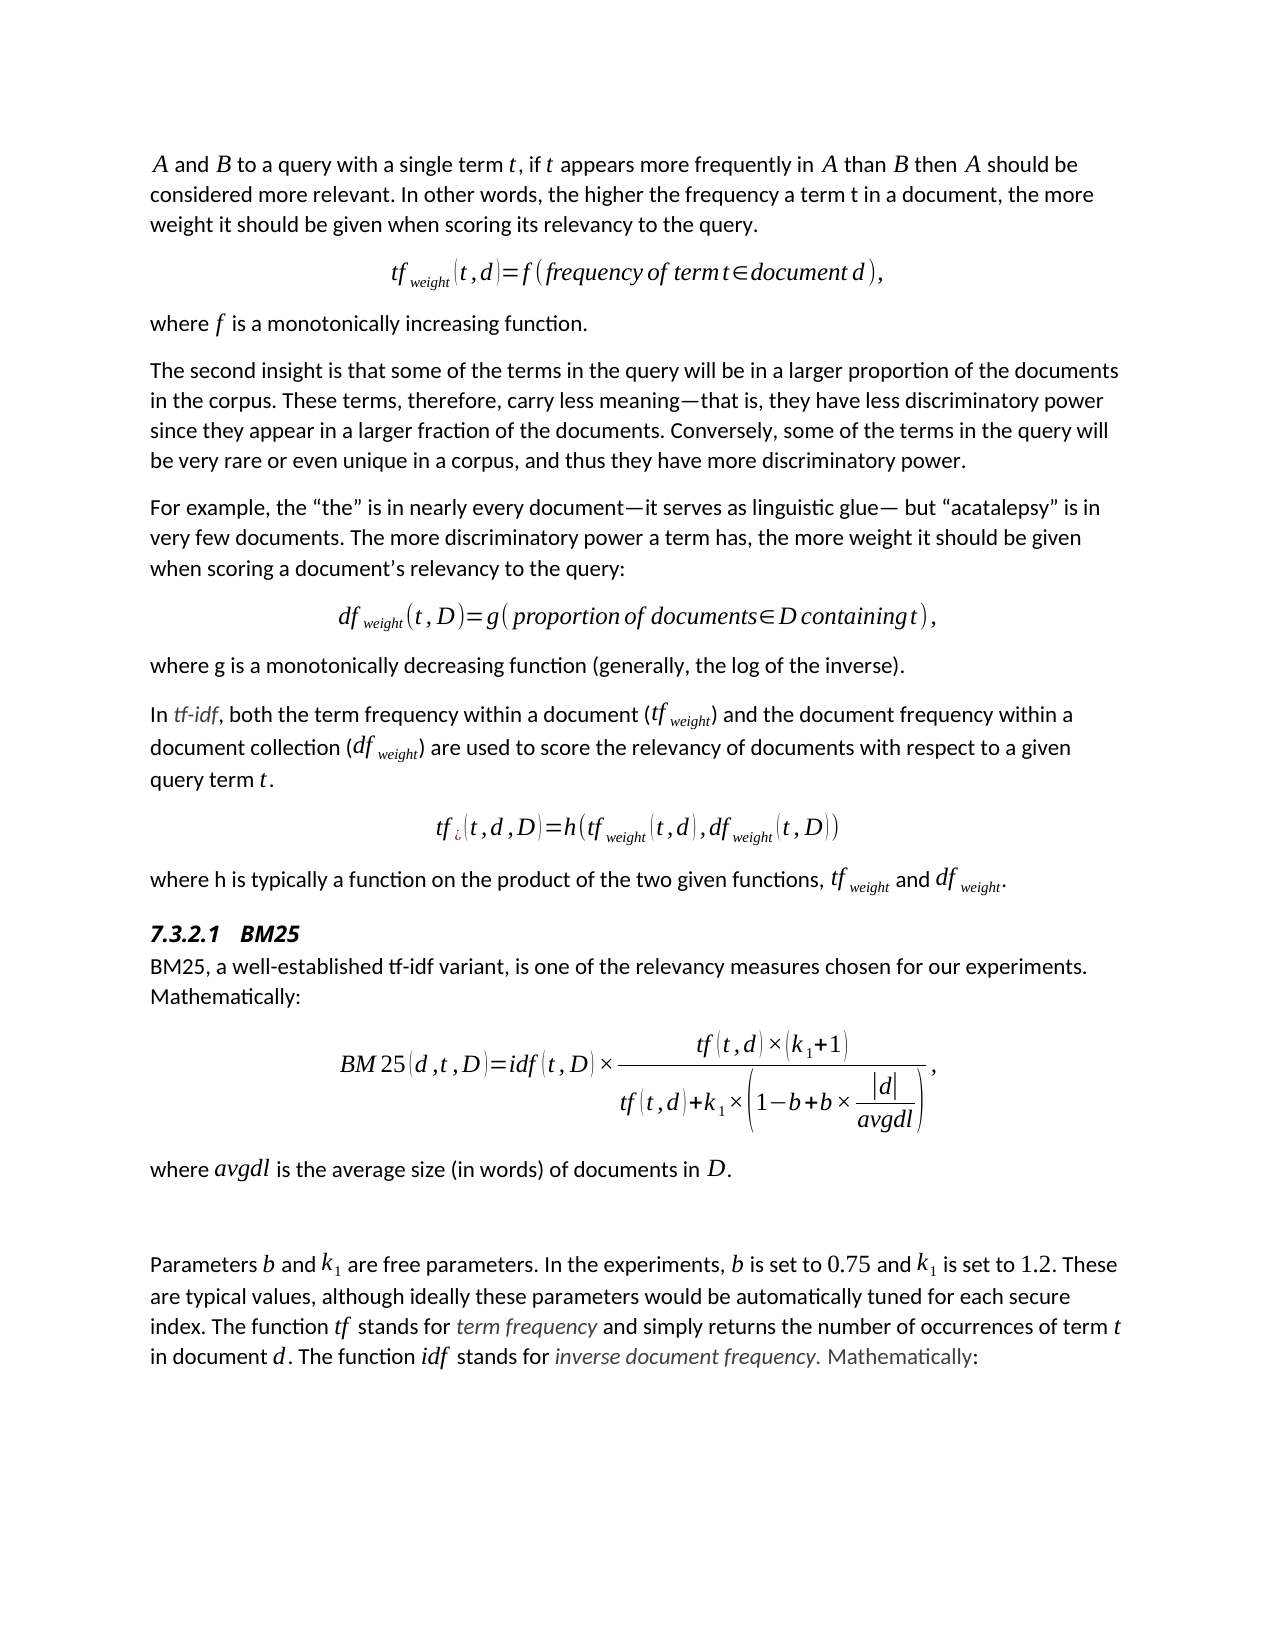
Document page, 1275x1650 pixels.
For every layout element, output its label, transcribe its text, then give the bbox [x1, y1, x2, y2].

text BM25, a well-established tf-idf variant, is one of the relevancy measures chosen for our experiments. Mathematically: [150, 952, 1125, 1010]
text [150, 150, 1125, 238]
text In tf-idf, both the term frequency within a document () and the document frequency within a document collection () are used to score the relevancy of documents with respect to a given query term . [150, 698, 1125, 793]
text where h is typically a function on the product of the two given functions, and . [150, 864, 1125, 895]
text where is the average size (in words) of documents in . [150, 1155, 1125, 1183]
text where g is a monotonically decreasing function (generally, the log of the inverse). [150, 651, 1125, 679]
subtitle BM25 [150, 918, 1125, 949]
text For example, the “the” is in nearly every document—it serves as linguistic glue— but “acatalepsy” is in very few documents. The more discriminatory power a term has, the more weight it should be given when scoring a document’s relevancy to the query: [150, 493, 1125, 582]
text Parameters and are free parameters. In the experiments, is set to and is set to . These are typical values, although ideally these parameters would be automatically tuned for each secure index. The function stands for term frequency and simply returns the number of occurrences of term in document . The function stands for inverse document frequency. Mathematically: [150, 1248, 1125, 1370]
text where is a monotonically increasing function. [150, 309, 1125, 337]
text The second insight is that some of the terms in the query will be in a larger proportion of the documents in the corpus. These terms, therefore, carry less meaning—that is, they have less discriminatory power since they appear in a larger fraction of the documents. Conversely, some of the terms in the query will be very rare or even unique in a corpus, and thus they have more discriminatory power. [150, 356, 1125, 474]
